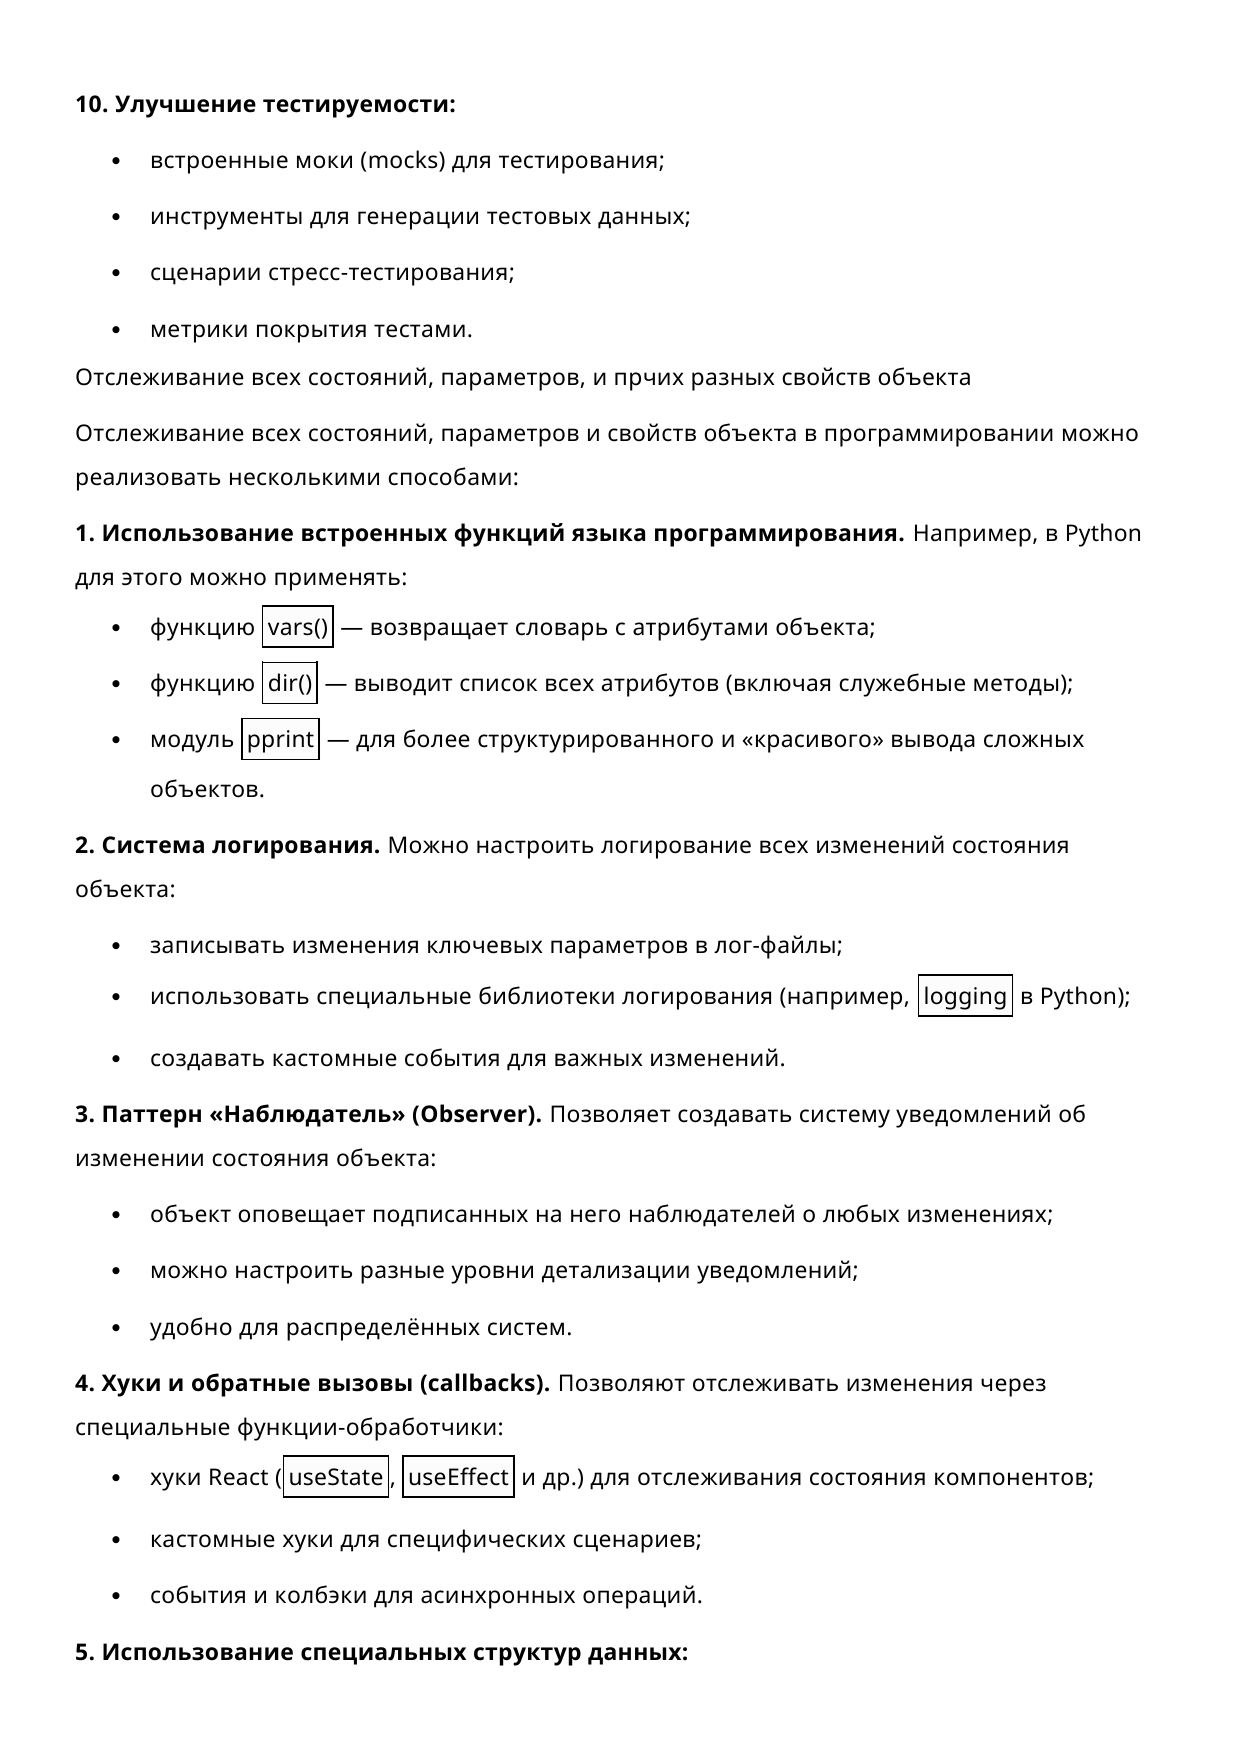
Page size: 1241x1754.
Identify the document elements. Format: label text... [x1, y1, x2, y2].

list сценарии стресс-тестирования; [112, 244, 1165, 287]
list использовать специальные библиотеки логирования (например, logging в Python); [1013, 973, 1165, 1017]
list кастомные хуки для специфических сценариев; [112, 1510, 1165, 1554]
text 5. Использование специальных структур данных: [75, 1623, 1165, 1667]
text Отслеживание всех состояний, параметров, и прчих разных свойств объекта [75, 360, 1165, 392]
list встроенные моки (mocks) для тестирования; [112, 131, 1165, 175]
text Отслеживание всех состояний, параметров и свойств объекта в программировании можно реализовать несколькими способами: [75, 404, 1165, 492]
text 4. Хуки и обратные вызовы (callbacks). Позволяют отслеживать изменения через специальные функции-обработчики: [75, 1354, 1165, 1442]
list хуки React (useState, useEffect и др.) для отслеживания состояния компонентов; [112, 1454, 1165, 1498]
text 10. Улучшение тестируемости: [75, 75, 1165, 119]
list модуль pprint — для более структурированного и «красивого» вывода сложных объектов. [112, 717, 1165, 804]
list объект оповещает подписанных на него наблюдателей о любых изменениях; [112, 1185, 1165, 1229]
list функцию vars() — возвращает словарь с атрибутами объекта; [112, 604, 1165, 648]
list можно настроить разные уровни детализации уведомлений; [112, 1242, 1165, 1285]
text 2. Система логирования. Можно настроить логирование всех изменений состояния объекта: [75, 817, 1165, 904]
list инструменты для генерации тестовых данных; [112, 187, 1165, 231]
list записывать изменения ключевых параметров в лог-файлы; [112, 917, 1165, 960]
list использовать специальные библиотеки логирования (например, logging в Python); [112, 973, 1012, 1017]
list создавать кастомные события для важных изменений. [112, 1029, 1165, 1073]
list события и колбэки для асинхронных операций. [112, 1567, 1165, 1610]
list удобно для распределённых систем. [112, 1298, 1165, 1342]
list метрики покрытия тестами. [112, 300, 1165, 344]
text 3. Паттерн «Наблюдатель» (Observer). Позволяет создавать систему уведомлений об изменении состояния объекта: [75, 1085, 1165, 1173]
list функцию dir() — выводит список всех атрибутов (включая служебные методы); [112, 660, 1165, 704]
text 1. Использование встроенных функций языка программирования. Например, в Python для этого можно применять: [75, 504, 1165, 592]
